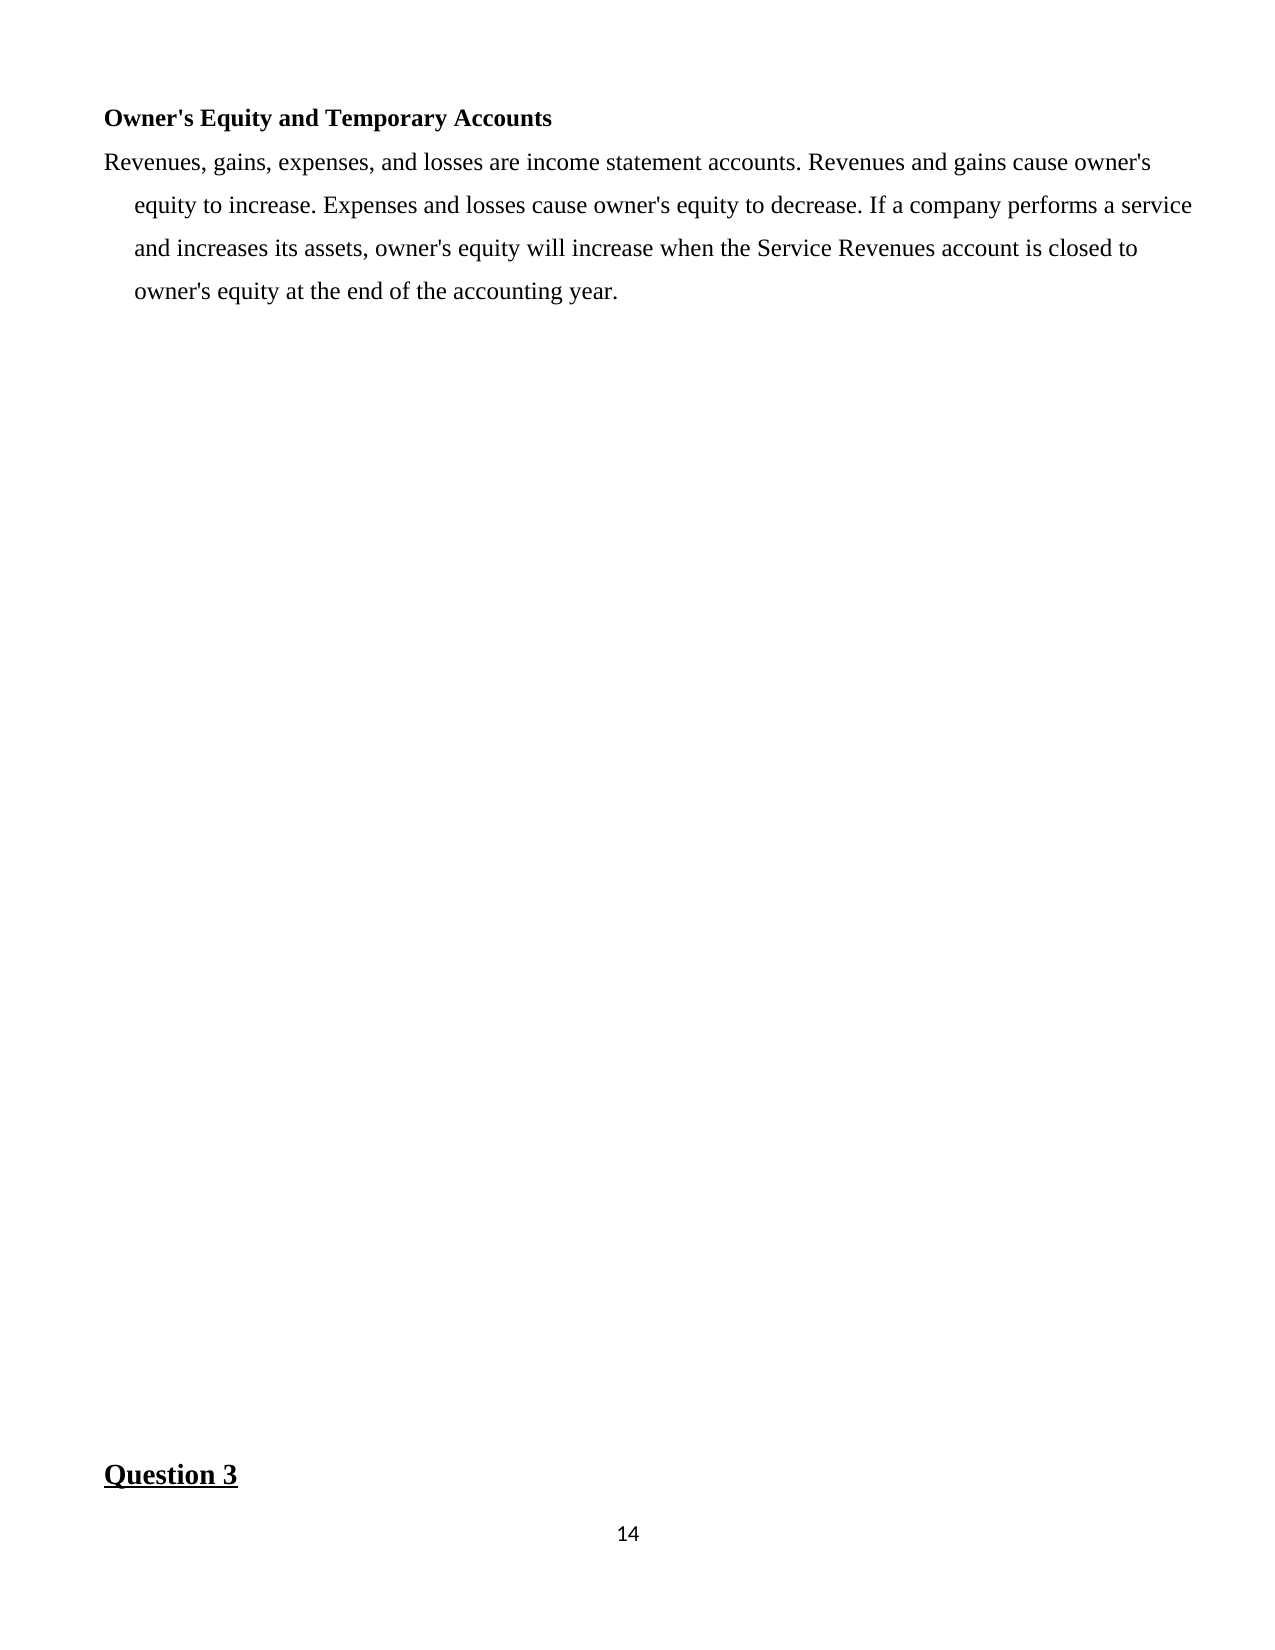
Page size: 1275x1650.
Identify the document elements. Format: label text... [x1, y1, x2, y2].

list Revenues, gains, expenses, and losses are income statement accounts. Revenues and gains cause owner's equity to increase. Expenses and losses cause owner's equity to decrease. If a company performs a service and increases its assets, owner's equity will increase when the Service Revenues account is closed to owner's equity at the end of the accounting year. [103, 147, 1196, 305]
list Owner's Equity and Temporary Accounts [103, 103, 1196, 132]
list Question 3 [103, 1457, 1196, 1491]
